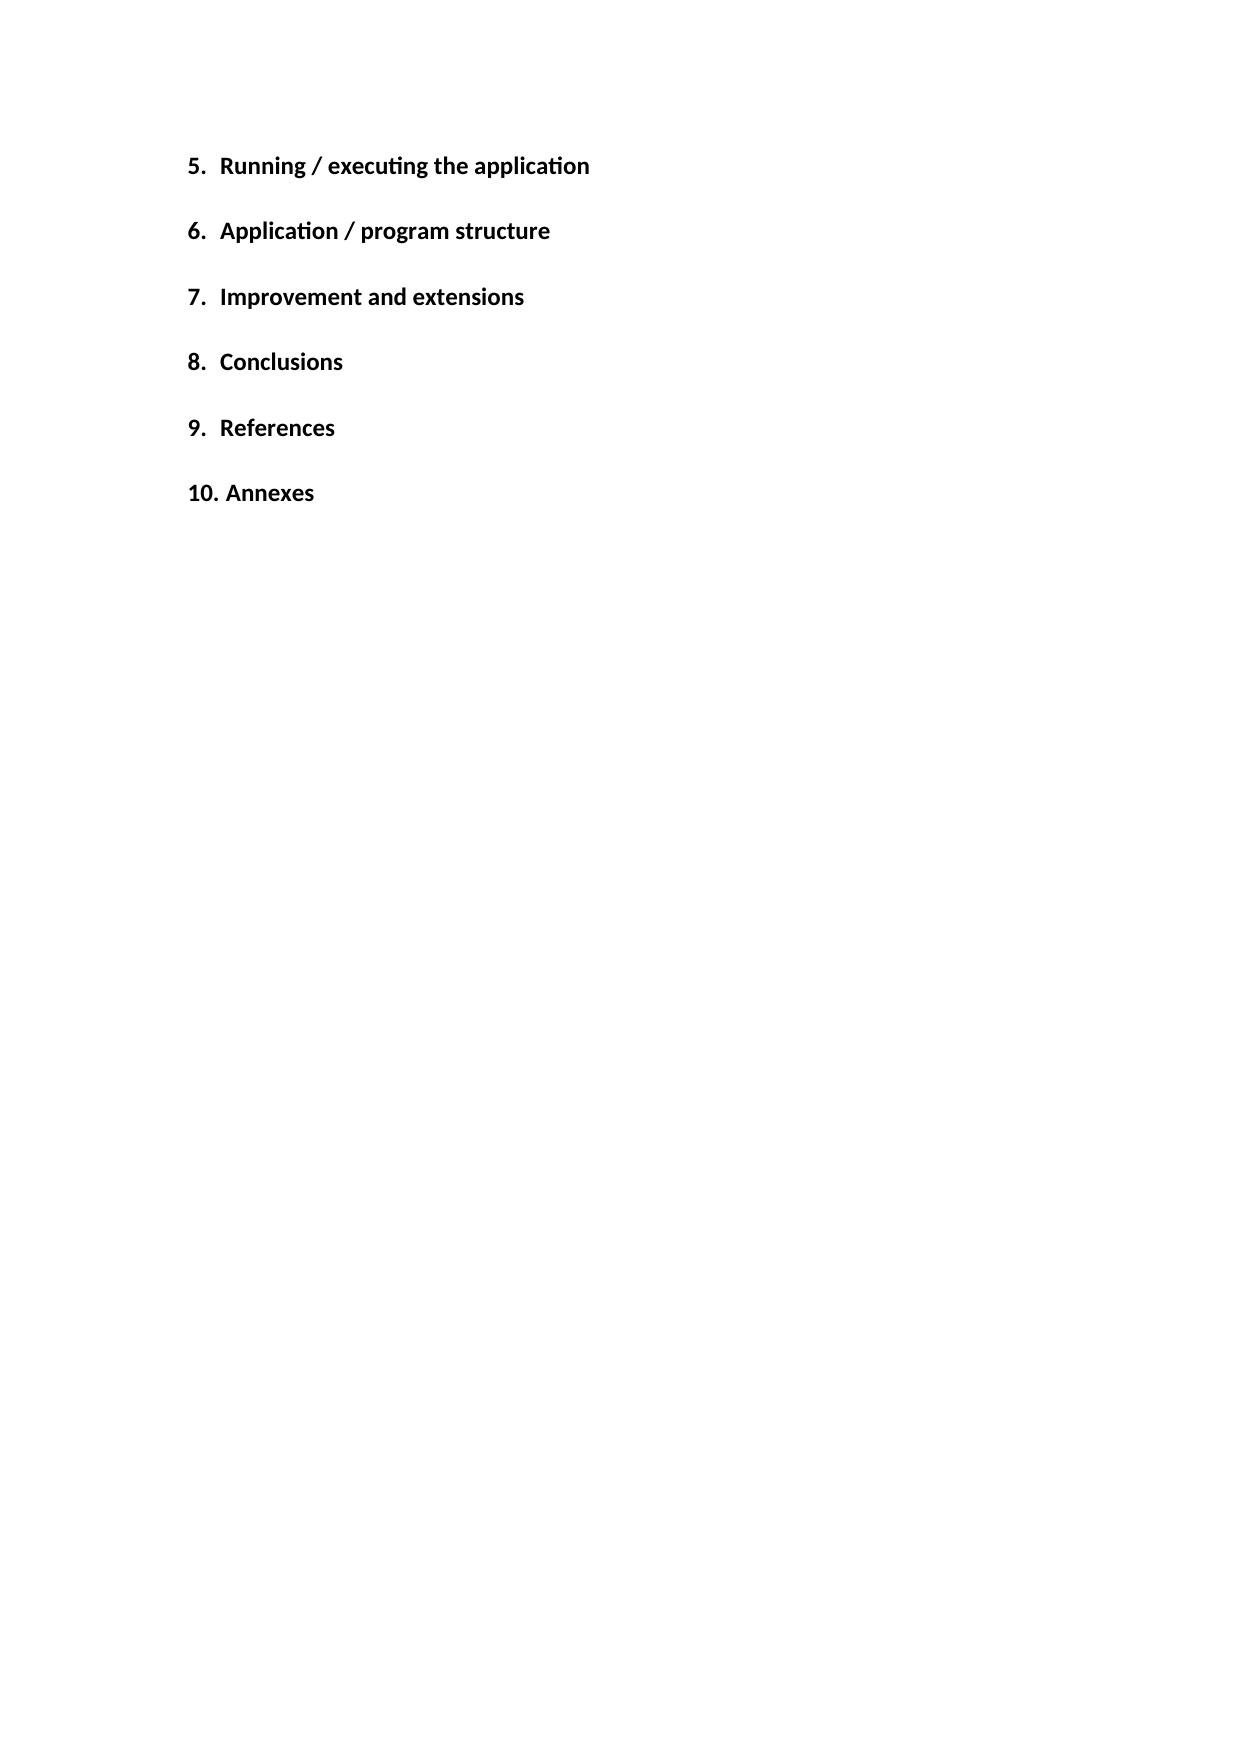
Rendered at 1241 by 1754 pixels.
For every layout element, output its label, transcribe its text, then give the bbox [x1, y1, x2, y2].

subtitle Conclusions [187, 347, 1053, 377]
subtitle References [187, 412, 1053, 443]
subtitle Annexes [187, 478, 1053, 508]
subtitle Improvement and extensions [187, 281, 1053, 312]
subtitle Running / executing the application [187, 150, 1053, 181]
subtitle Application / program structure [187, 216, 1053, 246]
